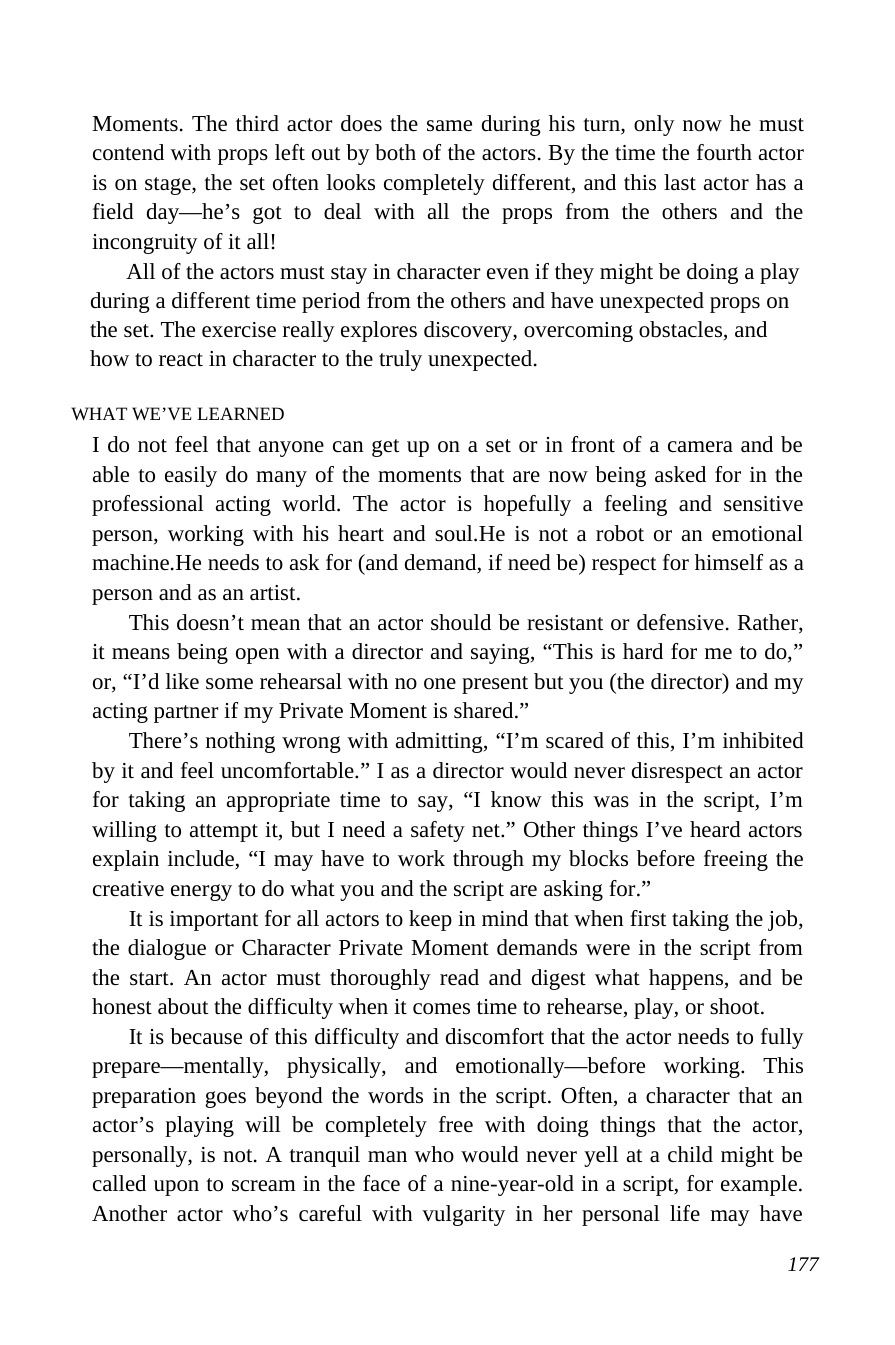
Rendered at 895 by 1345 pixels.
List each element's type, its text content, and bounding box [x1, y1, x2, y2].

text I do not feel that anyone can get up on a set or in front of a camera and be able to easily do many of the moments that are now being asked for in the professional acting world. The actor is hopefully a feeling and sensitive person, working with his heart and soul.He is not a robot or an emotional machine.He needs to ask for (and demand, if need be) respect for himself as a person and as an artist. [92, 431, 805, 605]
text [92, 1023, 805, 1226]
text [92, 110, 805, 254]
text It is important for all actors to keep in mind that when first taking the job, the dialogue or Character Private Moment demands were in the script from the start. An actor must thoroughly read and digest what happens, and be honest about the difficulty when it comes time to rehearse, play, or shoot. [92, 905, 805, 1019]
text All of the actors must stay in character even if they might be doing a play during a different time period from the others and have unexpected props on the set. The exercise really explores discovery, overcoming obstacles, and how to react in character to the truly unexpected. [90, 258, 812, 371]
subtitle WHAT WE’VE LEARNED [71, 403, 804, 424]
text There’s nothing wrong with admitting, “I’m scared of this, I’m inhibited by it and feel uncomfortable.” I as a director would never disrespect an actor for taking an appropriate time to say, “I know this was in the script, I’m willing to attempt it, but I need a safety net.” Other things I’ve heard actors explain include, “I may have to work through my blocks before freeing the creative energy to do what you and the script are asking for.” [92, 727, 805, 901]
text This doesn’t mean that an actor should be resistant or defensive. Rather, it means being open with a director and saying, “This is hard for me to do,” or, “I’d like some rehearsal with no one present but you (the director) and my acting partner if my Private Moment is shared.” [92, 609, 805, 724]
